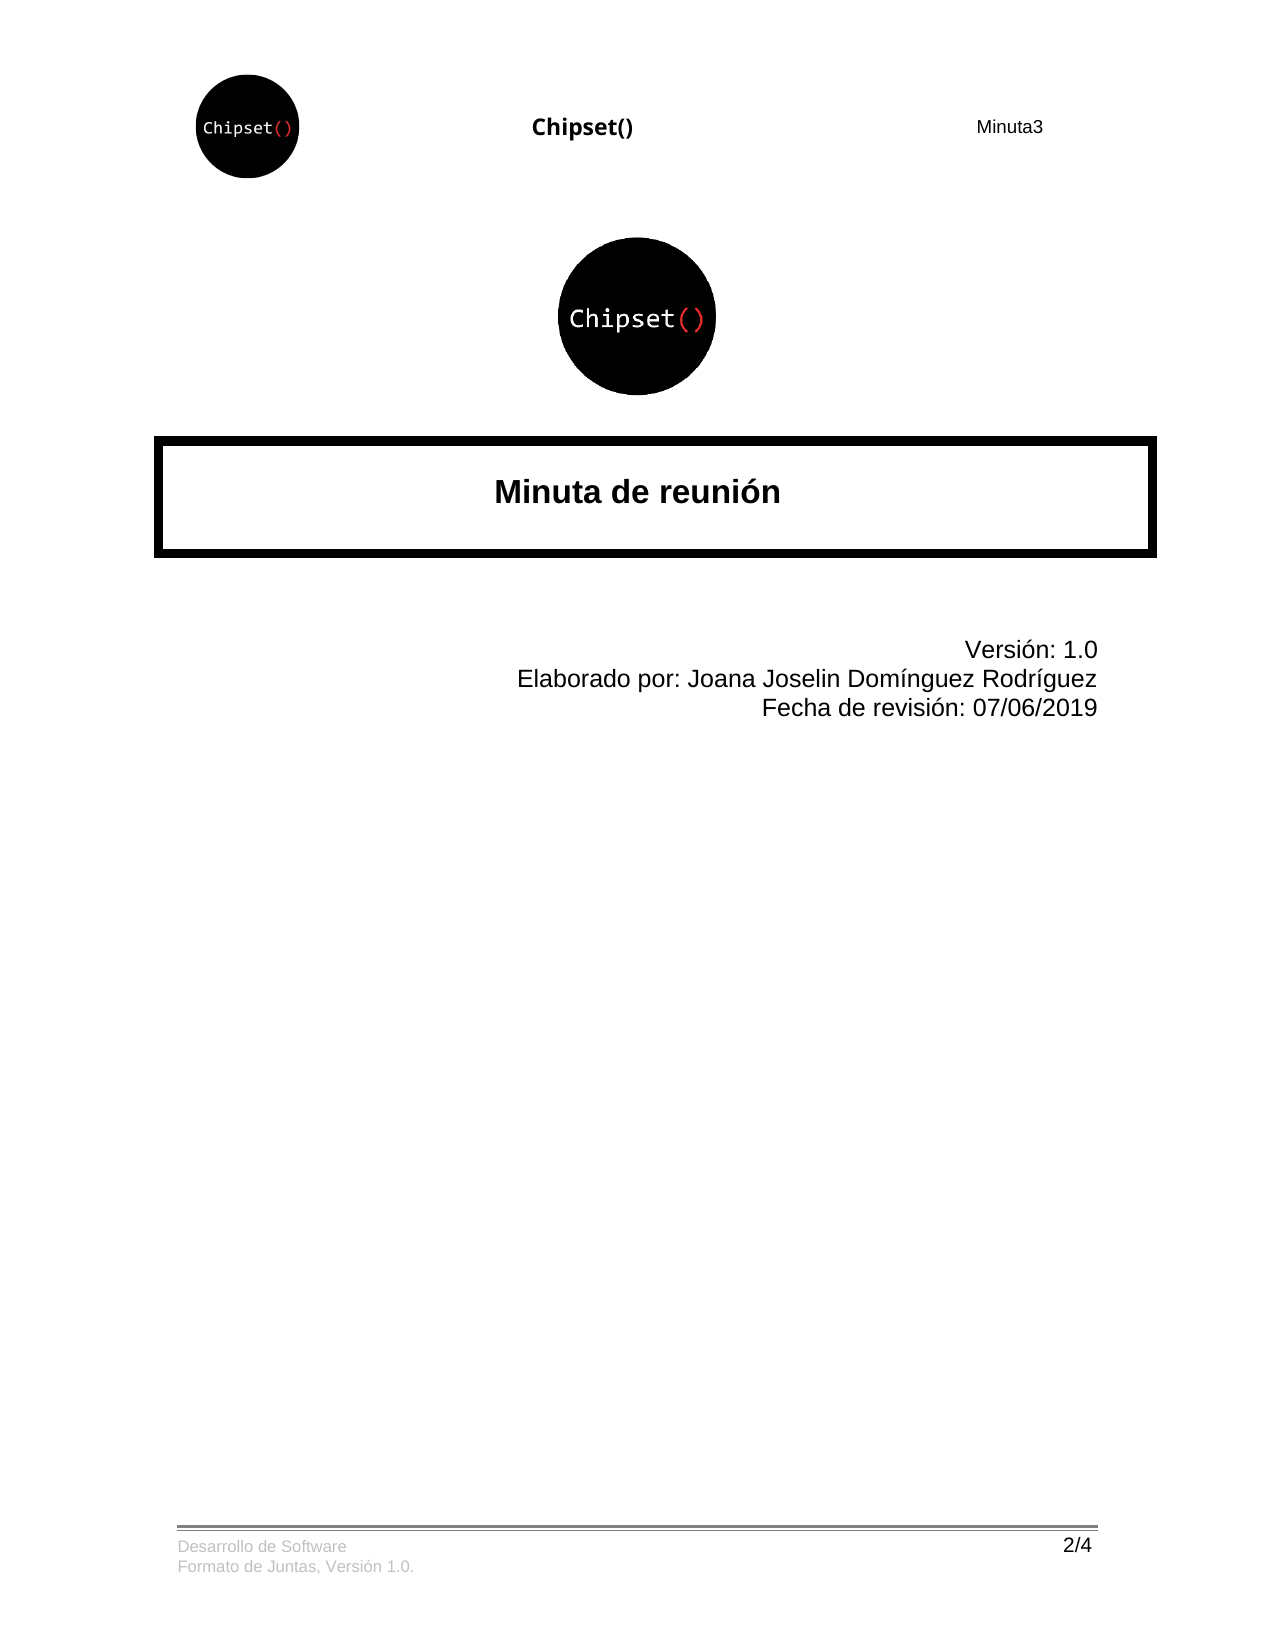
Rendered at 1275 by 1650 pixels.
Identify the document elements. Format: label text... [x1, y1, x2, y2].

text Minuta de reunión [177, 472, 1098, 511]
text Elaborado por: Joana Joselin Domínguez Rodríguez [177, 664, 1098, 693]
text Fecha de revisión: 07/06/2019 [177, 693, 1098, 722]
picture [546, 236, 729, 396]
picture [188, 73, 308, 179]
text Versión: 1.0 [177, 635, 1098, 664]
